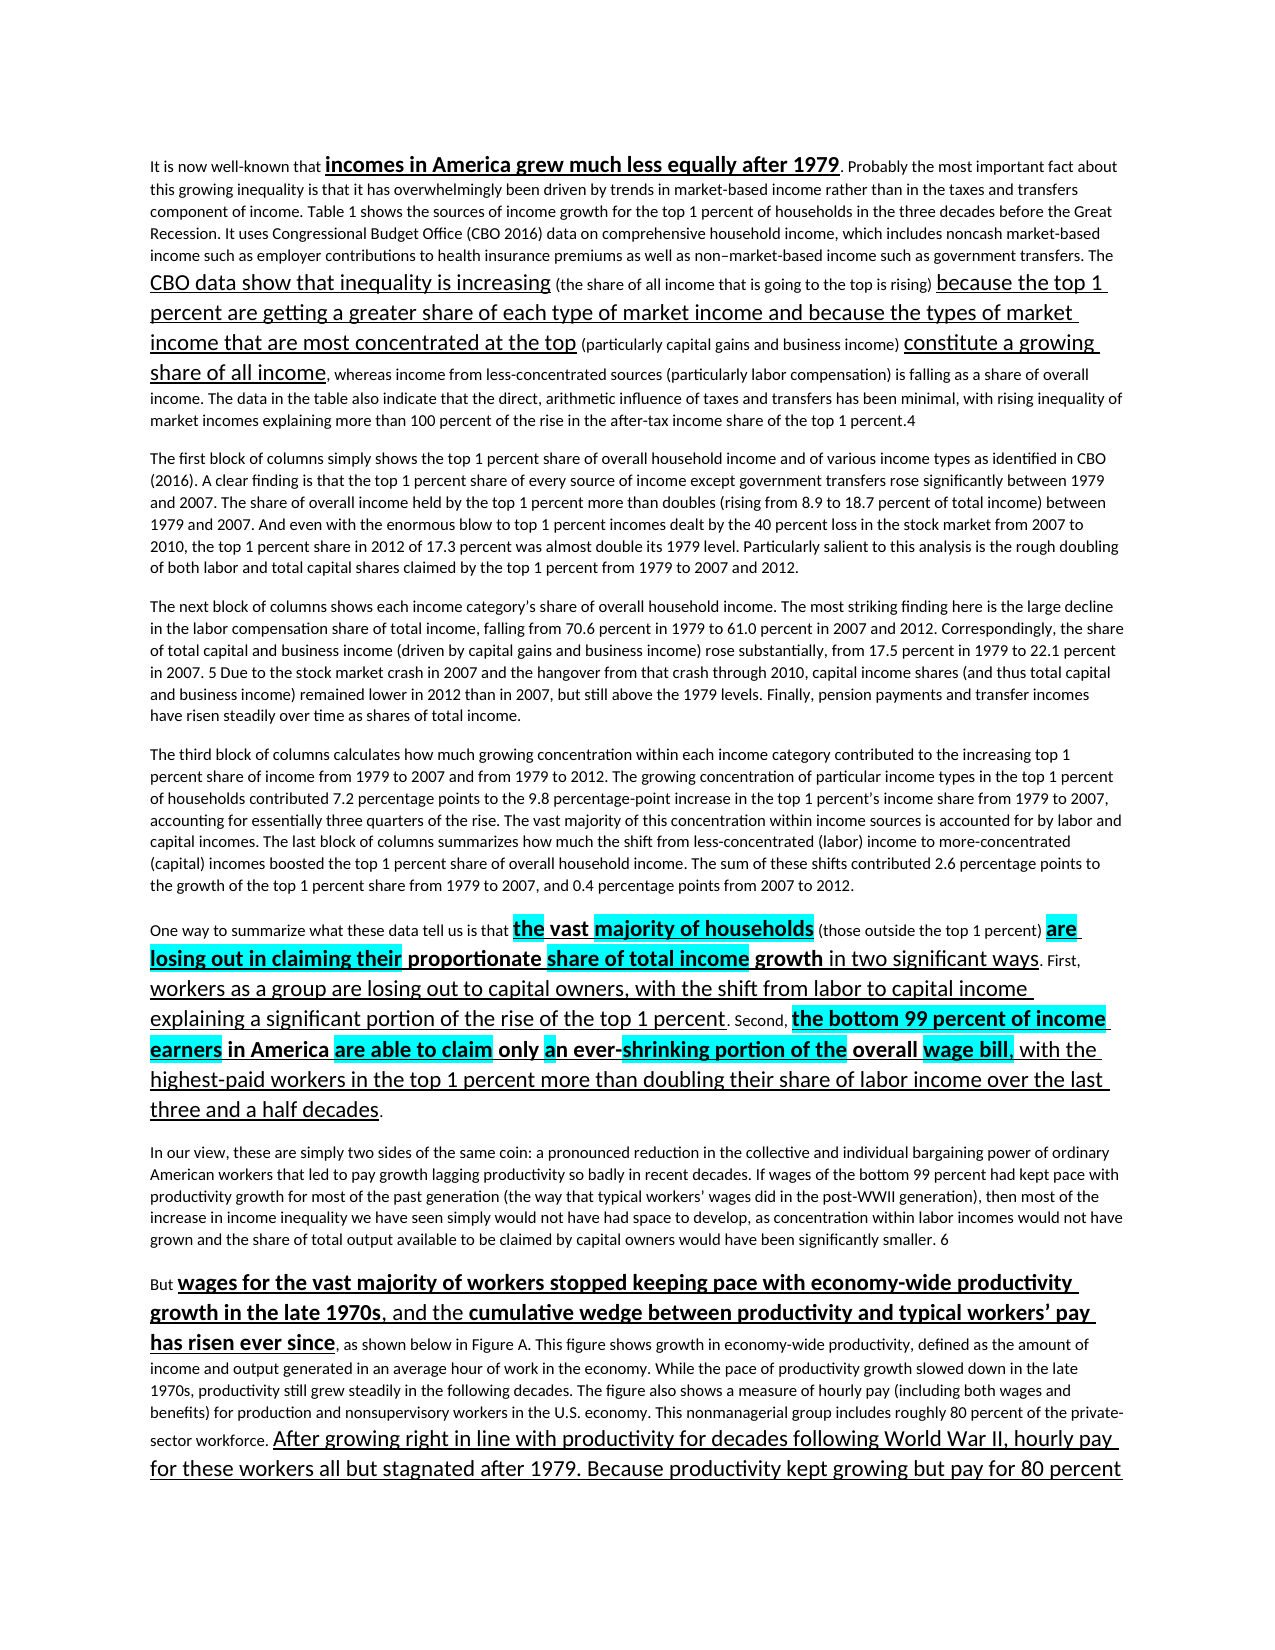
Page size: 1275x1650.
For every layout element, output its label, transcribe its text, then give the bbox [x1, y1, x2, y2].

text It is now well-known that incomes in America grew much less equally after 1979. Probably the most important fact about this growing inequality is that it has overwhelmingly been driven by trends in market-based income rather than in the taxes and transfers component of income. Table 1 shows the sources of income growth for the top 1 percent of households in the three decades before the Great Recession. It uses Congressional Budget Office (CBO 2016) data on comprehensive household income, which includes noncash market-based income such as employer contributions to health insurance premiums as well as non–market-based income such as government transfers. The CBO data show that inequality is increasing (the share of all income that is going to the top is rising) because the top 1 percent are getting a greater share of each type of market income and because the types of market income that are most concentrated at the top (particularly capital gains and business income) constitute a growing share of all income, whereas income from less-concentrated sources (particularly labor compensation) is falling as a share of overall income. The data in the table also indicate that the direct, arithmetic influence of taxes and transfers has been minimal, with rising inequality of market incomes explaining more than 100 percent of the rise in the after-tax income share of the top 1 percent.4 [150, 150, 1125, 430]
text One way to summarize what these data tell us is that the vast majority of households (those outside the top 1 percent) are losing out in claiming their proportionate share of total income growth in two significant ways. First, workers as a group are losing out to capital owners, with the shift from labor to capital income explaining a significant portion of the rise of the top 1 percent. Second, the bottom 99 percent of income earners in America are able to claim only an ever-shrinking portion of the overall wage bill, with the highest-paid workers in the top 1 percent more than doubling their share of labor income over the last three and a half decades. [150, 914, 1125, 1123]
text The first block of columns simply shows the top 1 percent share of overall household income and of various income types as identified in CBO (2016). A clear finding is that the top 1 percent share of every source of income except government transfers rose significantly between 1979 and 2007. The share of overall income held by the top 1 percent more than doubles (rising from 8.9 to 18.7 percent of total income) between 1979 and 2007. And even with the enormous blow to top 1 percent incomes dealt by the 40 percent loss in the stock market from 2007 to 2010, the top 1 percent share in 2012 of 17.3 percent was almost double its 1979 level. Particularly salient to this analysis is the rough doubling of both labor and total capital shares claimed by the top 1 percent from 1979 to 2007 and 2012. [150, 448, 1125, 578]
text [150, 1268, 1125, 1483]
text The next block of columns shows each income category’s share of overall household income. The most striking finding here is the large decline in the labor compensation share of total income, falling from 70.6 percent in 1979 to 61.0 percent in 2007 and 2012. Correspondingly, the share of total capital and business income (driven by capital gains and business income) rose substantially, from 17.5 percent in 1979 to 22.1 percent in 2007. 5 Due to the stock market crash in 2007 and the hangover from that crash through 2010, capital income shares (and thus total capital and business income) remained lower in 2012 than in 2007, but still above the 1979 levels. Finally, pension payments and transfer incomes have risen steadily over time as shares of total income. [150, 596, 1125, 726]
text In our view, these are simply two sides of the same coin: a pronounced reduction in the collective and individual bargaining power of ordinary American workers that led to pay growth lagging productivity so badly in recent decades. If wages of the bottom 99 percent had kept pace with productivity growth for most of the past generation (the way that typical workers’ wages did in the post-WWII generation), then most of the increase in income inequality we have seen simply would not have had space to develop, as concentration within labor incomes would not have grown and the share of total output available to be claimed by capital owners would have been significantly smaller. 6 [150, 1142, 1125, 1250]
text The third block of columns calculates how much growing concentration within each income category contributed to the increasing top 1 percent share of income from 1979 to 2007 and from 1979 to 2012. The growing concentration of particular income types in the top 1 percent of households contributed 7.2 percentage points to the 9.8 percentage-point increase in the top 1 percent’s income share from 1979 to 2007, accounting for essentially three quarters of the rise. The vast majority of this concentration within income sources is accounted for by labor and capital incomes. The last block of columns summarizes how much the shift from less-concentrated (labor) income to more-concentrated (capital) incomes boosted the top 1 percent share of overall household income. The sum of these shifts contributed 2.6 percentage points to the growth of the top 1 percent share from 1979 to 2007, and 0.4 percentage points from 2007 to 2012. [150, 744, 1125, 896]
